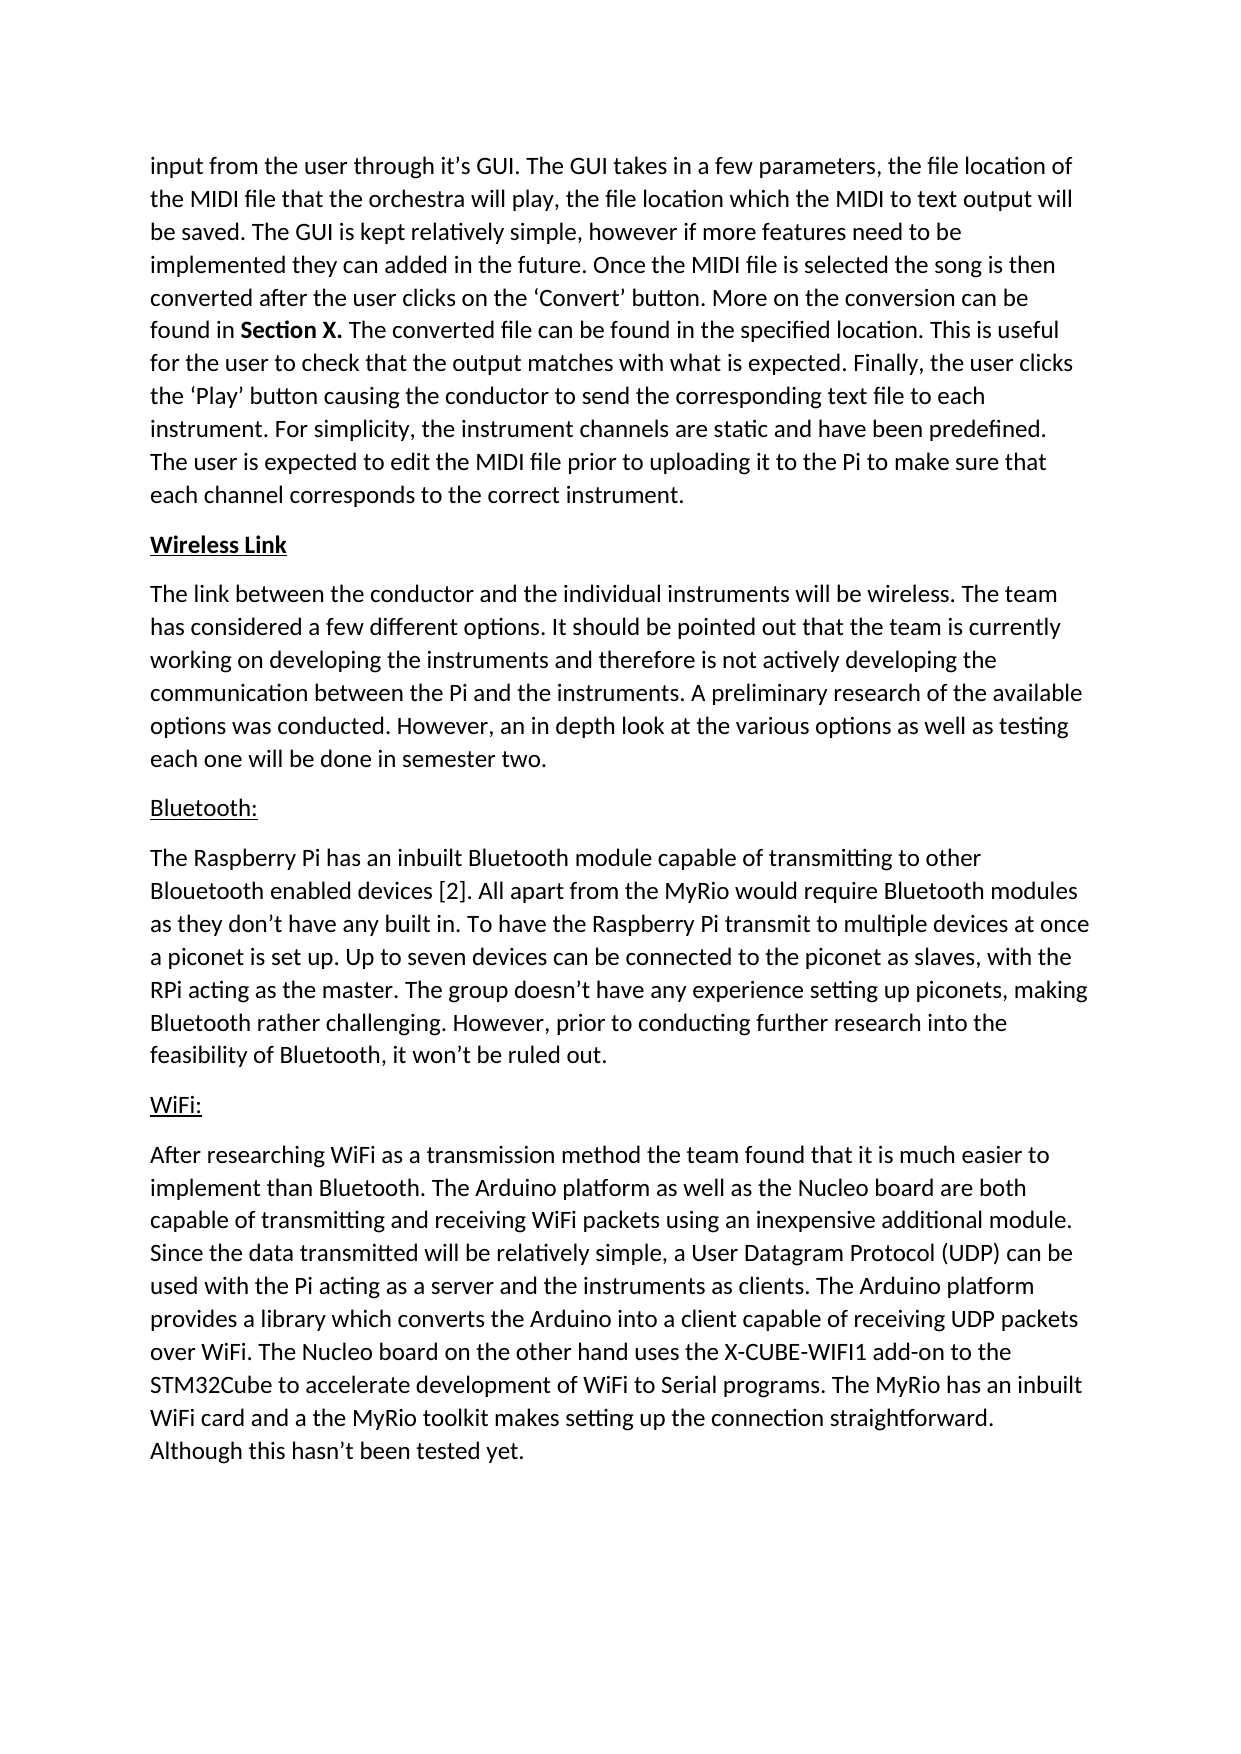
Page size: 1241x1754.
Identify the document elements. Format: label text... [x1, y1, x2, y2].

text After researching WiFi as a transmission method the team found that it is much easier to implement than Bluetooth. The Arduino platform as well as the Nucleo board are both capable of transmitting and receiving WiFi packets using an inexpensive additional module. Since the data transmitted will be relatively simple, a User Datagram Protocol (UDP) can be used with the Pi acting as a server and the instruments as clients. The Arduino platform provides a library which converts the Arduino into a client capable of receiving UDP packets over WiFi. The Nucleo board on the other hand uses the X-CUBE-WIFI1 add-on to the STM32Cube to accelerate development of WiFi to Serial programs. The MyRio has an inbuilt WiFi card and a the MyRio toolkit makes setting up the connection straightforward. Although this hasn’t been tested yet. [150, 1139, 1090, 1466]
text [150, 150, 1090, 510]
text The link between the conductor and the individual instruments will be wireless. The team has considered a few different options. It should be pointed out that the team is currently working on developing the instruments and therefore is not actively developing the communication between the Pi and the instruments. A preliminary research of the available options was conducted. However, an in depth look at the various options as well as testing each one will be done in semester two. [150, 578, 1090, 773]
text The Raspberry Pi has an inbuilt Bluetooth module capable of transmitting to other Blouetooth enabled devices [2]. All apart from the MyRio would require Bluetooth modules as they don’t have any built in. To have the Raspberry Pi transmit to multiple devices at once a piconet is set up. Up to seven devices can be connected to the piconet as slaves, with the RPi acting as the master. The group doesn’t have any experience setting up piconets, making Bluetooth rather challenging. However, prior to conducting further research into the feasibility of Bluetooth, it won’t be ruled out. [150, 842, 1090, 1070]
text Bluetooth: [150, 792, 1090, 823]
text Wireless Link [150, 529, 1090, 559]
text WiFi: [150, 1089, 1090, 1120]
